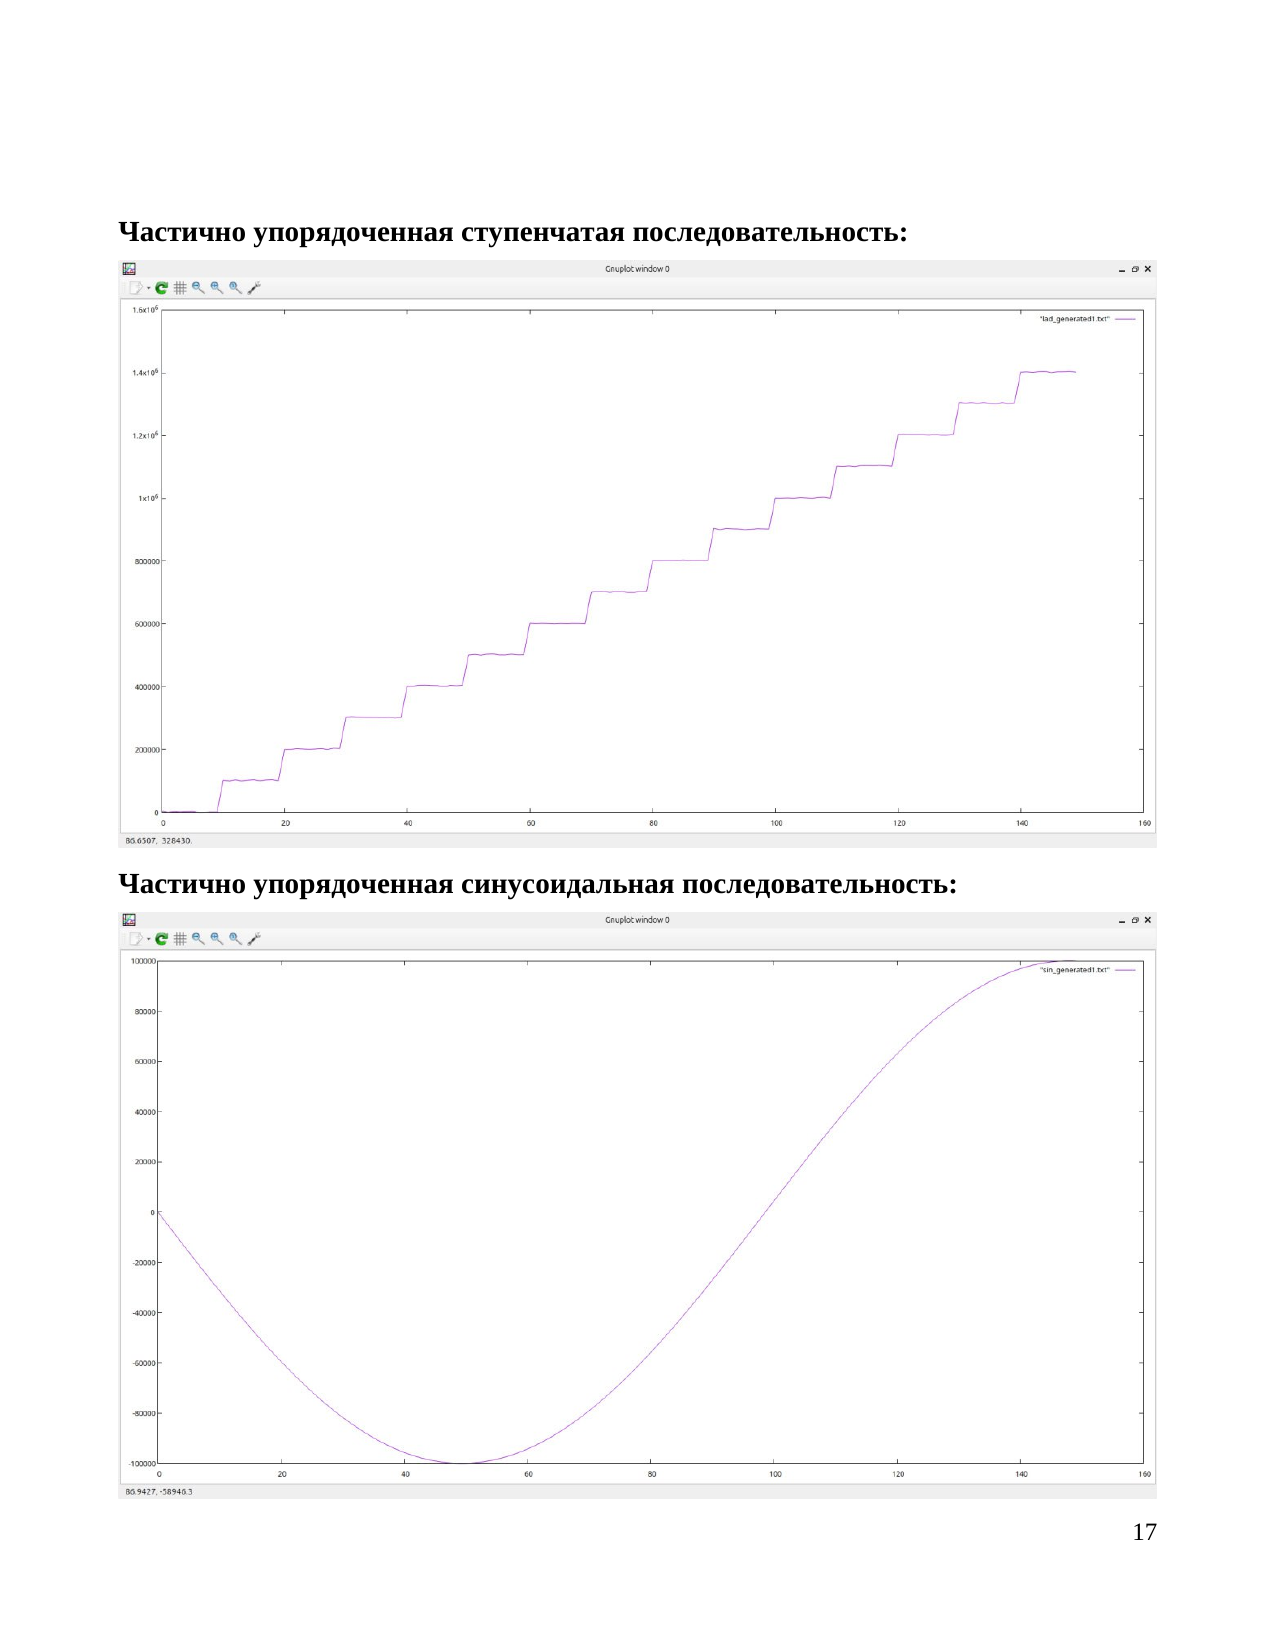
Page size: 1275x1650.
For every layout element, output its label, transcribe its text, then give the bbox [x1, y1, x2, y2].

subtitle Частично упорядоченная ступенчатая последовательность: [118, 214, 1157, 248]
picture [118, 260, 1157, 848]
picture [118, 912, 1157, 1499]
subtitle Частично упорядоченная синусоидальная последовательность: [118, 866, 1157, 899]
